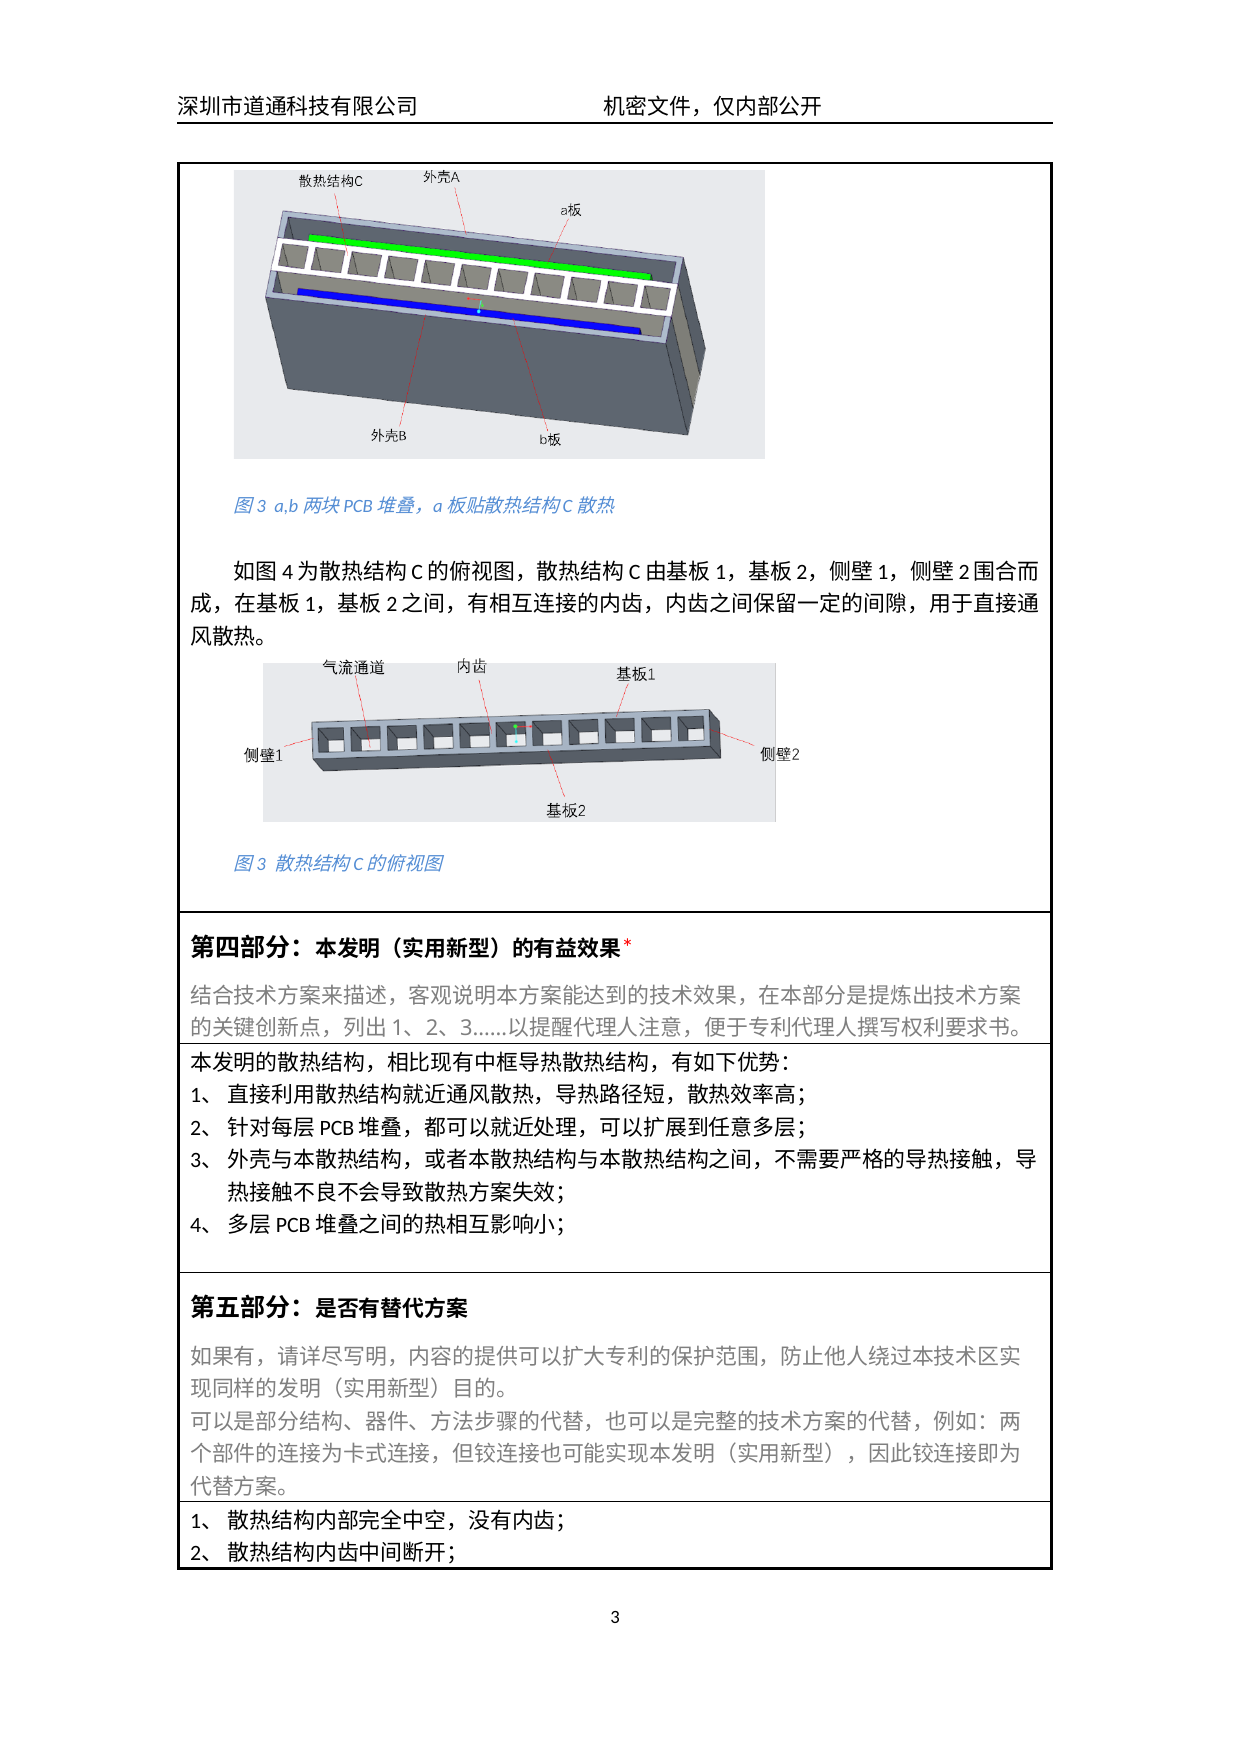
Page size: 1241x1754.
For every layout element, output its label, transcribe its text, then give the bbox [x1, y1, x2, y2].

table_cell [180, 1502, 1050, 1567]
table_cell 第五部分：是否有替代方案 如果有，请详尽写明，内容的提供可以扩大专利的保护范围，防止他人绕过本技术区实现同样的发明（实用新型）目的。 可以是部分结构、器件、方法步骤的代替，也可以是完整的技术方案的代替，例如：两个部件的连接为卡式连接，但铰连接也可能实现本发明（实用新型），因此铰连接即为代替方案。 [180, 1273, 1050, 1501]
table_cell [180, 164, 1050, 911]
picture [233, 651, 905, 829]
picture [233, 163, 765, 459]
table_cell 第四部分：本发明（实用新型）的有益效果* 结合技术方案来描述，客观说明本方案能达到的技术效果，在本部分是提炼出技术方案的关键创新点，列出1、2、3……以提醒代理人注意，便于专利代理人撰写权利要求书。 [180, 913, 1050, 1043]
table_cell 本发明的散热结构，相比现有中框导热散热结构，有如下优势： 直接利用散热结构就近通风散热，导热路径短，散热效率高； 针对每层PCB堆叠，都可以就近处理，可以扩展到任意多层； 外壳与本散热结构，或者本散热结构与本散热结构之间，不需要严格的导热接触，导热接触不良不会导致散热方案失效； 多层PCB堆叠之间的热相互影响小； [180, 1044, 1050, 1272]
